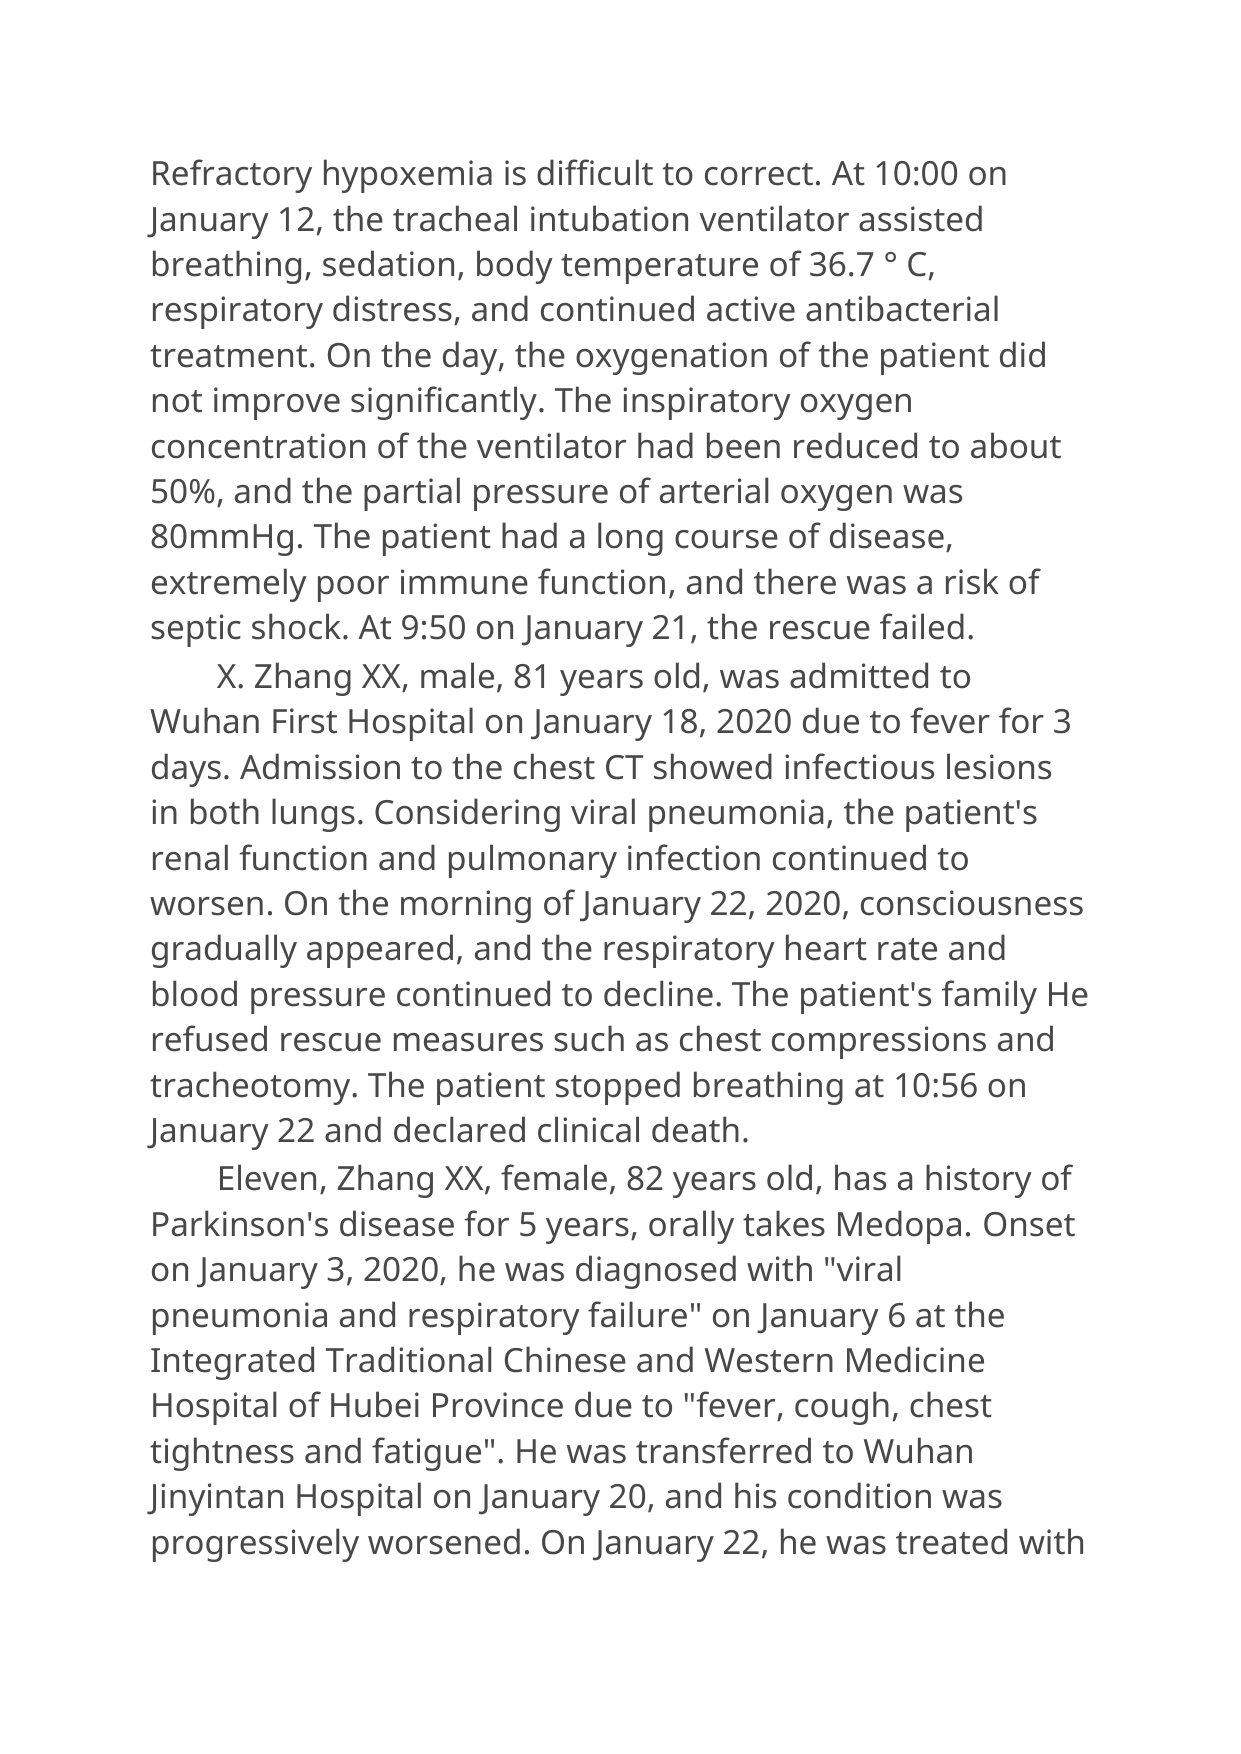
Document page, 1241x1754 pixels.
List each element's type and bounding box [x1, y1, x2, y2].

text [150, 150, 1090, 1564]
